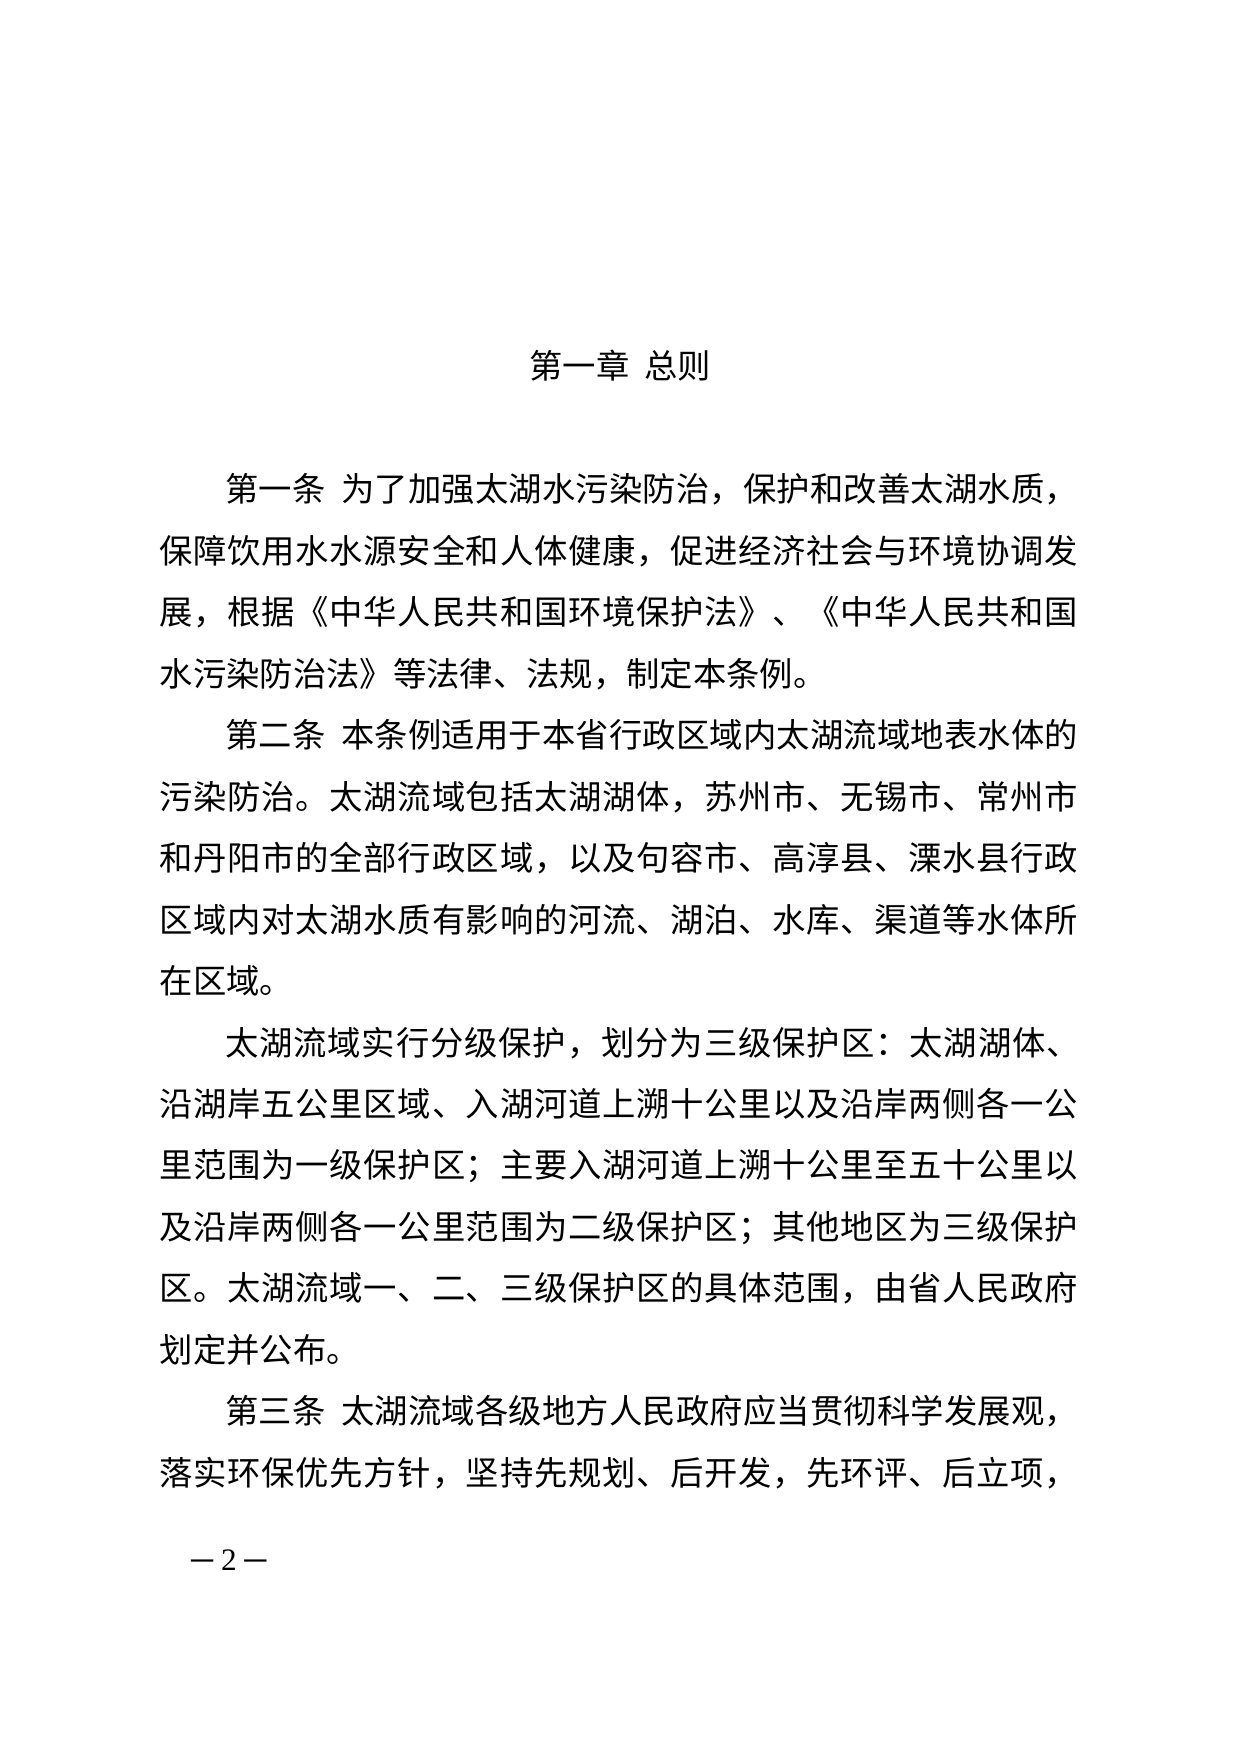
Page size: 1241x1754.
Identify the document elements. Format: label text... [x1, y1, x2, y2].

text 第一章 总则 [159, 330, 1081, 391]
text 太湖流域实行分级保护，划分为三级保护区：太湖湖体、沿湖岸五公里区域、入湖河道上溯十公里以及沿岸两侧各一公里范围为一级保护区；主要入湖河道上溯十公里至五十公里以及沿岸两侧各一公里范围为二级保护区；其他地区为三级保护区。太湖流域一、二、三级保护区的具体范围，由省人民政府划定并公布。 [159, 1006, 1081, 1374]
text 第二条 本条例适用于本省行政区域内太湖流域地表水体的污染防治。太湖流域包括太湖湖体，苏州市、无锡市、常州市和丹阳市的全部行政区域，以及句容市、高淳县、溧水县行政区域内对太湖水质有影响的河流、湖泊、水库、渠道等水体所在区域。 [159, 698, 1081, 1006]
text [159, 1374, 1081, 1497]
text 第一条 为了加强太湖水污染防治，保护和改善太湖水质，保障饮用水水源安全和人体健康，促进经济社会与环境协调发展，根据《中华人民共和国环境保护法》、《中华人民共和国水污染防治法》等法律、法规，制定本条例。 [159, 453, 1081, 698]
